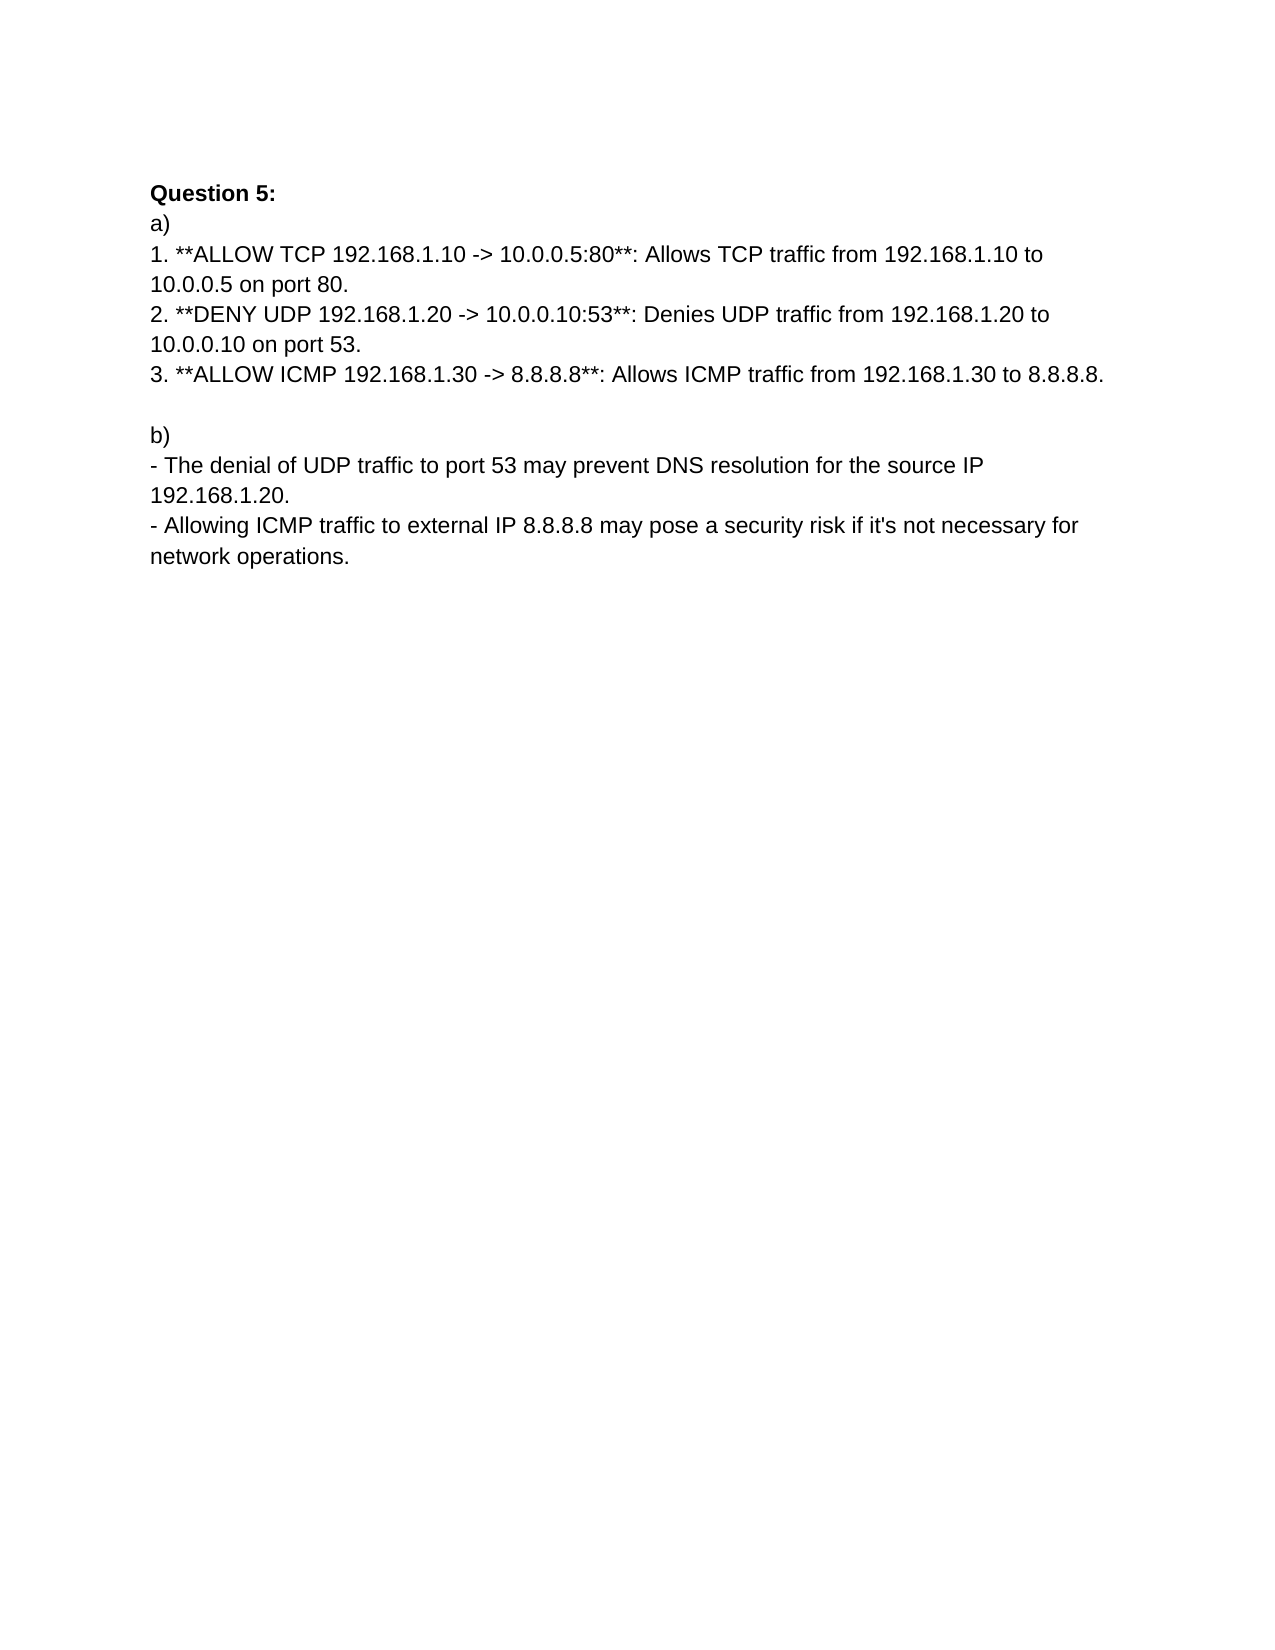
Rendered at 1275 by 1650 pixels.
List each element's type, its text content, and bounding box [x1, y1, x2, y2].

text - Allowing ICMP traffic to external IP 8.8.8.8 may pose a security risk if it's not necessary for network operations. [150, 512, 1125, 569]
text - The denial of UDP traffic to port 53 may prevent DNS resolution for the source IP 192.168.1.20. [150, 452, 1125, 509]
text b) [150, 422, 1125, 448]
text 3. **ALLOW ICMP 192.168.1.30 -> 8.8.8.8**: Allows ICMP traffic from 192.168.1.30 to 8.8.8.8. [150, 361, 1125, 388]
text 2. **DENY UDP 192.168.1.20 -> 10.0.0.10:53**: Denies UDP traffic from 192.168.1.20 to 10.0.0.10 on port 53. [150, 301, 1125, 358]
text a) [150, 210, 1125, 237]
text Question 5: [150, 180, 1125, 207]
text 1. **ALLOW TCP 192.168.1.10 -> 10.0.0.5:80**: Allows TCP traffic from 192.168.1.10 to 10.0.0.5 on port 80. [150, 241, 1125, 297]
